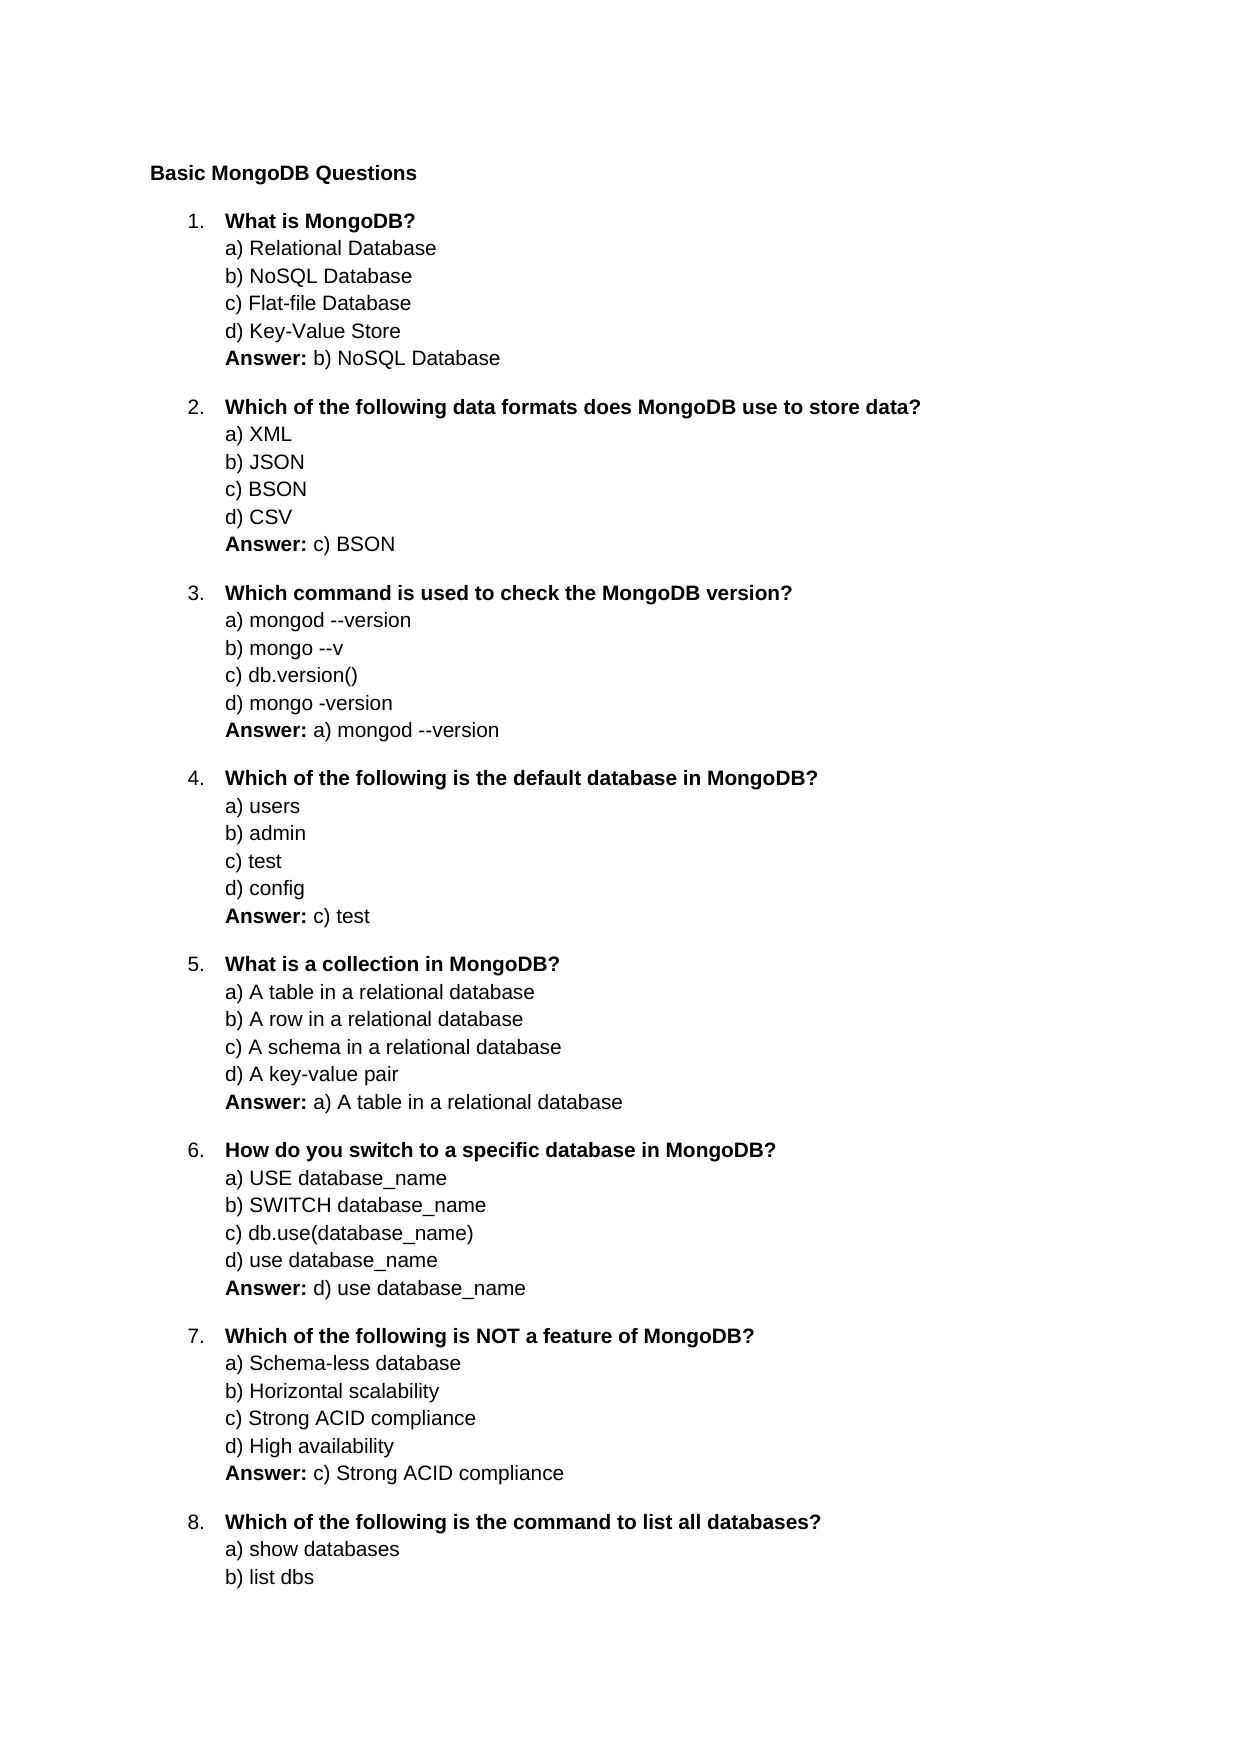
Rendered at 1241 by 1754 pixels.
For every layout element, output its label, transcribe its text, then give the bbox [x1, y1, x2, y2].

list Which command is used to check the MongoDB version? a) mongod --version b) mongo --v c) db.version() d) mongo -version Answer: a) mongod --version [187, 580, 1090, 742]
text Basic MongoDB Questions [150, 160, 1090, 184]
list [187, 1509, 1090, 1588]
list Which of the following data formats does MongoDB use to store data? a) XML b) JSON c) BSON d) CSV Answer: c) BSON [187, 394, 1090, 556]
list What is a collection in MongoDB? a) A table in a relational database b) A row in a relational database c) A schema in a relational database d) A key-value pair Answer: a) A table in a relational database [187, 952, 1090, 1113]
list How do you switch to a specific database in MongoDB? a) USE database_name b) SWITCH database_name c) db.use(database_name) d) use database_name Answer: d) use database_name [187, 1138, 1090, 1299]
list What is MongoDB? a) Relational Database b) NoSQL Database c) Flat-file Database d) Key-Value Store Answer: b) NoSQL Database [187, 209, 1090, 370]
list Which of the following is NOT a feature of MongoDB? a) Schema-less database b) Horizontal scalability c) Strong ACID compliance d) High availability Answer: c) Strong ACID compliance [187, 1324, 1090, 1485]
list Which of the following is the default database in MongoDB? a) users b) admin c) test d) config Answer: c) test [187, 766, 1090, 928]
